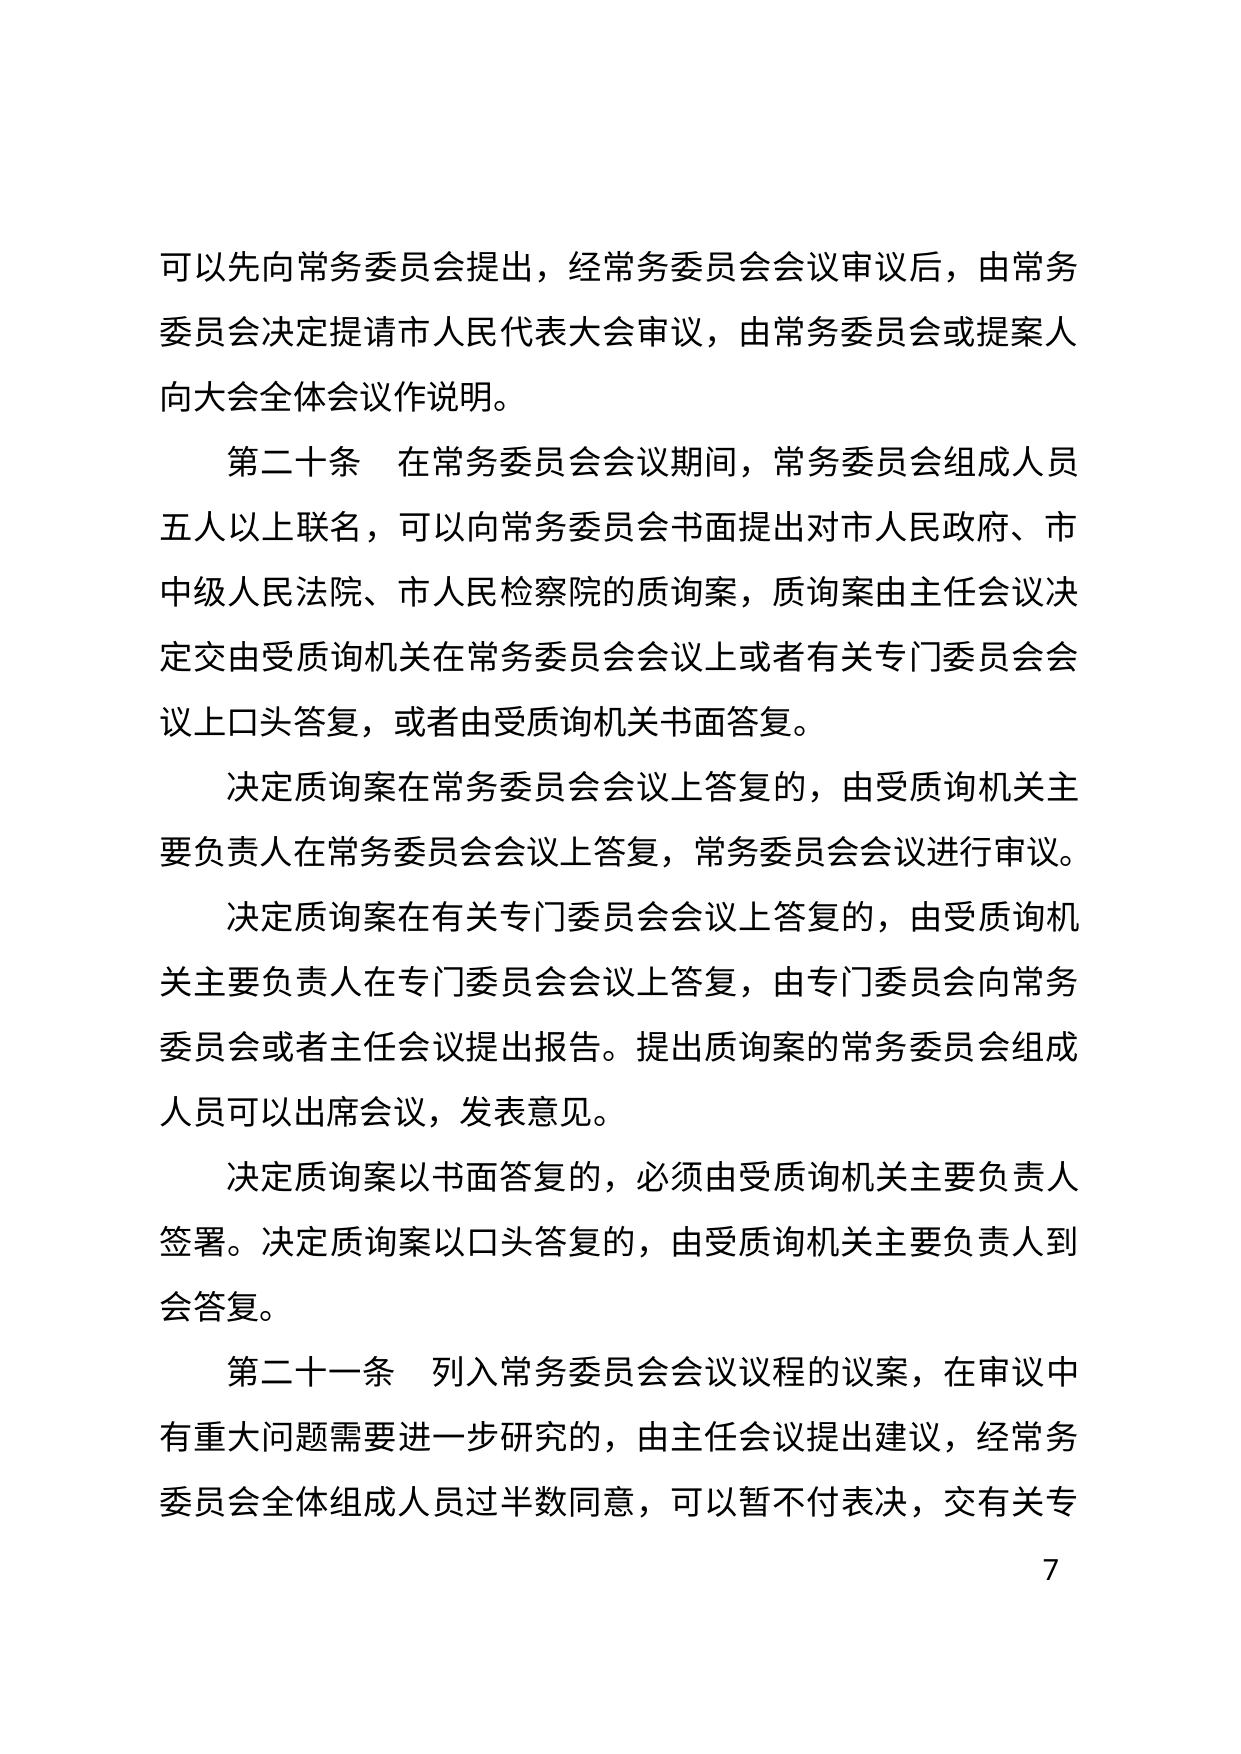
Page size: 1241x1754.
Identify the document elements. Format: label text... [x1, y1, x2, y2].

text 决定质询案以书面答复的，必须由受质询机关主要负责人签署。决定质询案以口头答复的，由受质询机关主要负责人到会答复。 [159, 1143, 1081, 1338]
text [159, 233, 1081, 428]
text 第二十条 在常务委员会会议期间，常务委员会组成人员五人以上联名，可以向常务委员会书面提出对市人民政府、市中级人民法院、市人民检察院的质询案，质询案由主任会议决定交由受质询机关在常务委员会会议上或者有关专门委员会会议上口头答复，或者由受质询机关书面答复。 [159, 428, 1081, 753]
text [159, 1338, 1081, 1533]
text 决定质询案在有关专门委员会会议上答复的，由受质询机关主要负责人在专门委员会会议上答复，由专门委员会向常务委员会或者主任会议提出报告。提出质询案的常务委员会组成人员可以出席会议，发表意见。 [159, 883, 1081, 1143]
text 决定质询案在常务委员会会议上答复的，由受质询机关主要负责人在常务委员会会议上答复，常务委员会会议进行审议。 [159, 753, 1081, 883]
